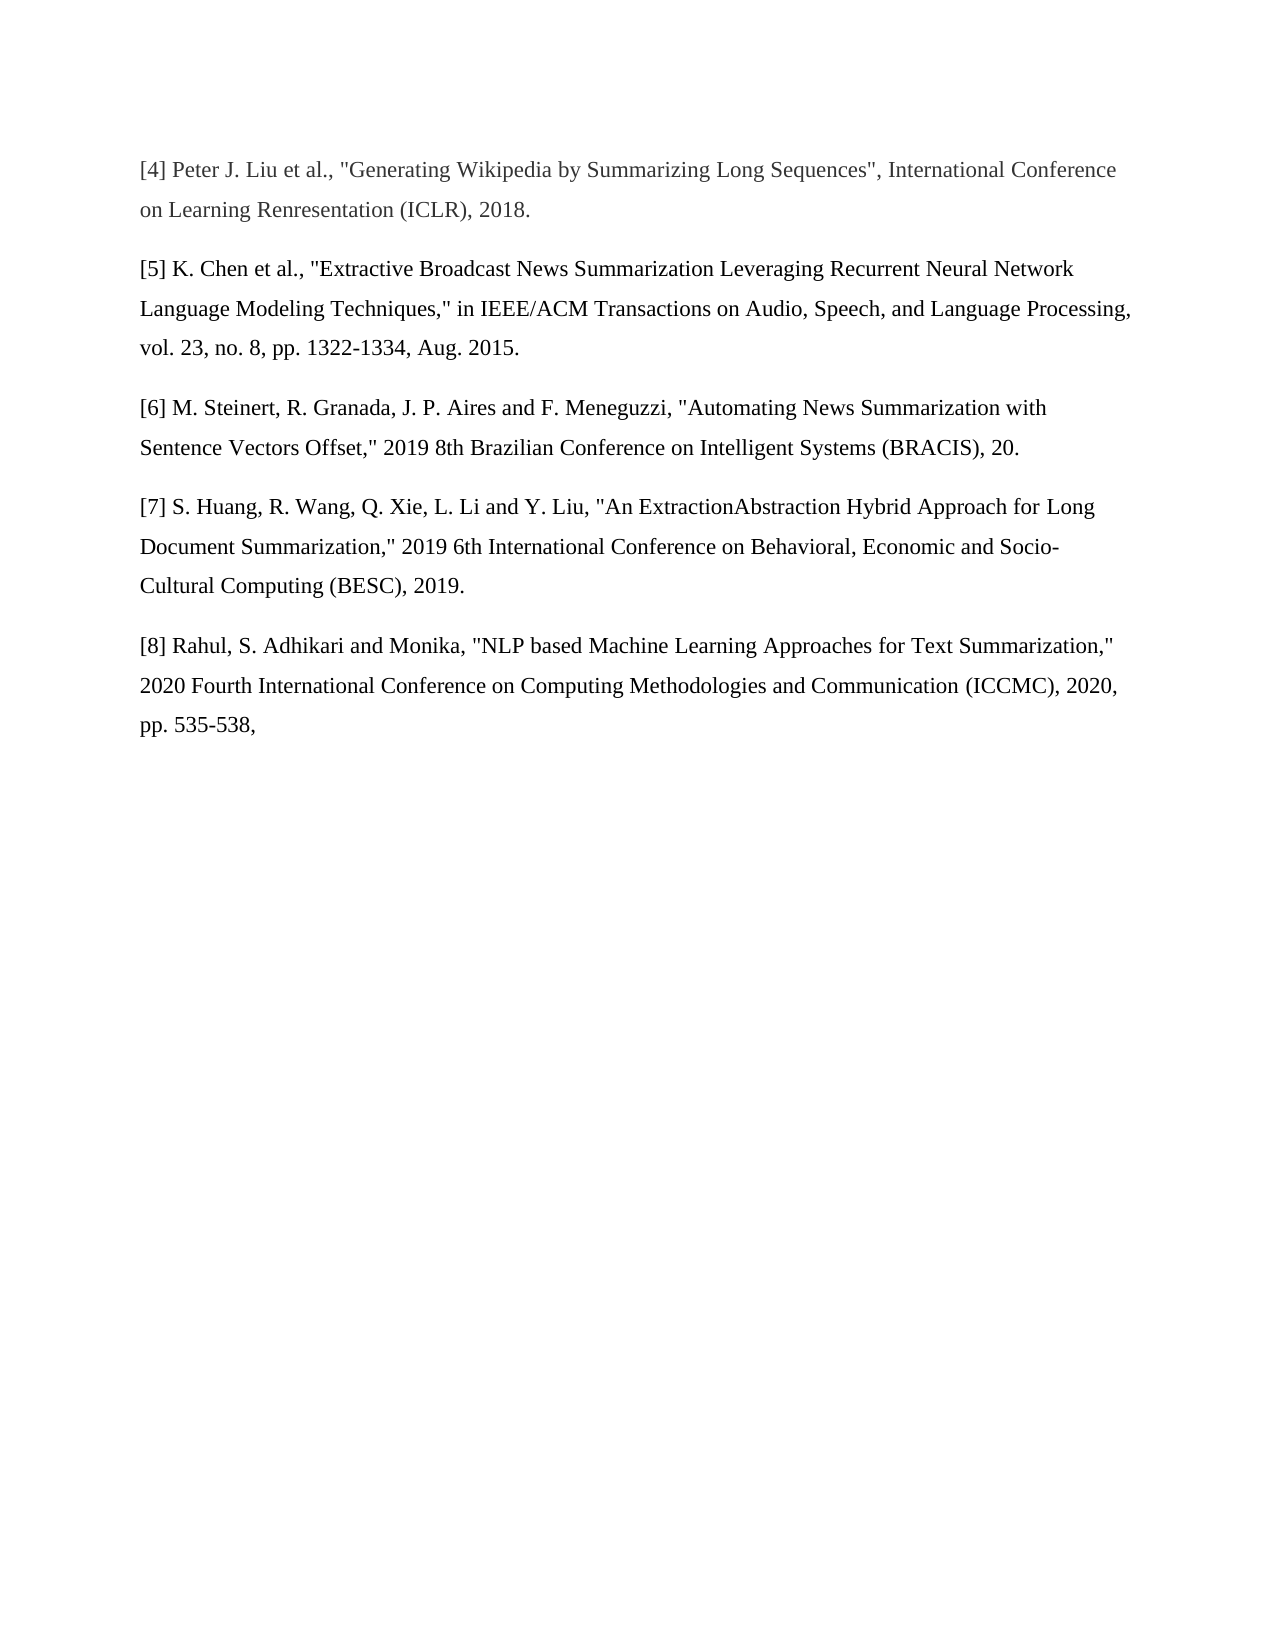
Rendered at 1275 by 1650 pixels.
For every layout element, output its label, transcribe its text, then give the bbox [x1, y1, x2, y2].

text [5] K. Chen et al., "Extractive Broadcast News Summarization Leveraging Recurrent Neural Network Language Modeling Techniques," in IEEE/ACM Transactions on Audio, Speech, and Language Processing, vol. 23, no. 8, pp. 1322-1334, Aug. 2015. [139, 255, 1133, 361]
text [7] S. Huang, R. Wang, Q. Xie, L. Li and Y. Liu, "An ExtractionAbstraction Hybrid Approach for Long Document Summarization," 2019 6th International Conference on Behavioral, Economic and Socio- Cultural Computing (BESC), 2019. [139, 493, 1128, 599]
text [4] Peter J. Liu et al., "Generating Wikipedia by Summarizing Long Sequences", International Conference on Learning Renresentation (ICLR), 2018. [139, 156, 1128, 222]
text [6] M. Steinert, R. Granada, J. P. Aires and F. Meneguzzi, "Automating News Summarization with Sentence Vectors Offset," 2019 8th Brazilian Conference on Intelligent Systems (BRACIS), 20. [139, 394, 1128, 460]
text [8] Rahul, S. Adhikari and Monika, "NLP based Machine Learning Approaches for Text Summarization," 2020 Fourth International Conference on Computing Methodologies and Communication (ICCMC), 2020, pp. 535-538, [139, 632, 1128, 737]
